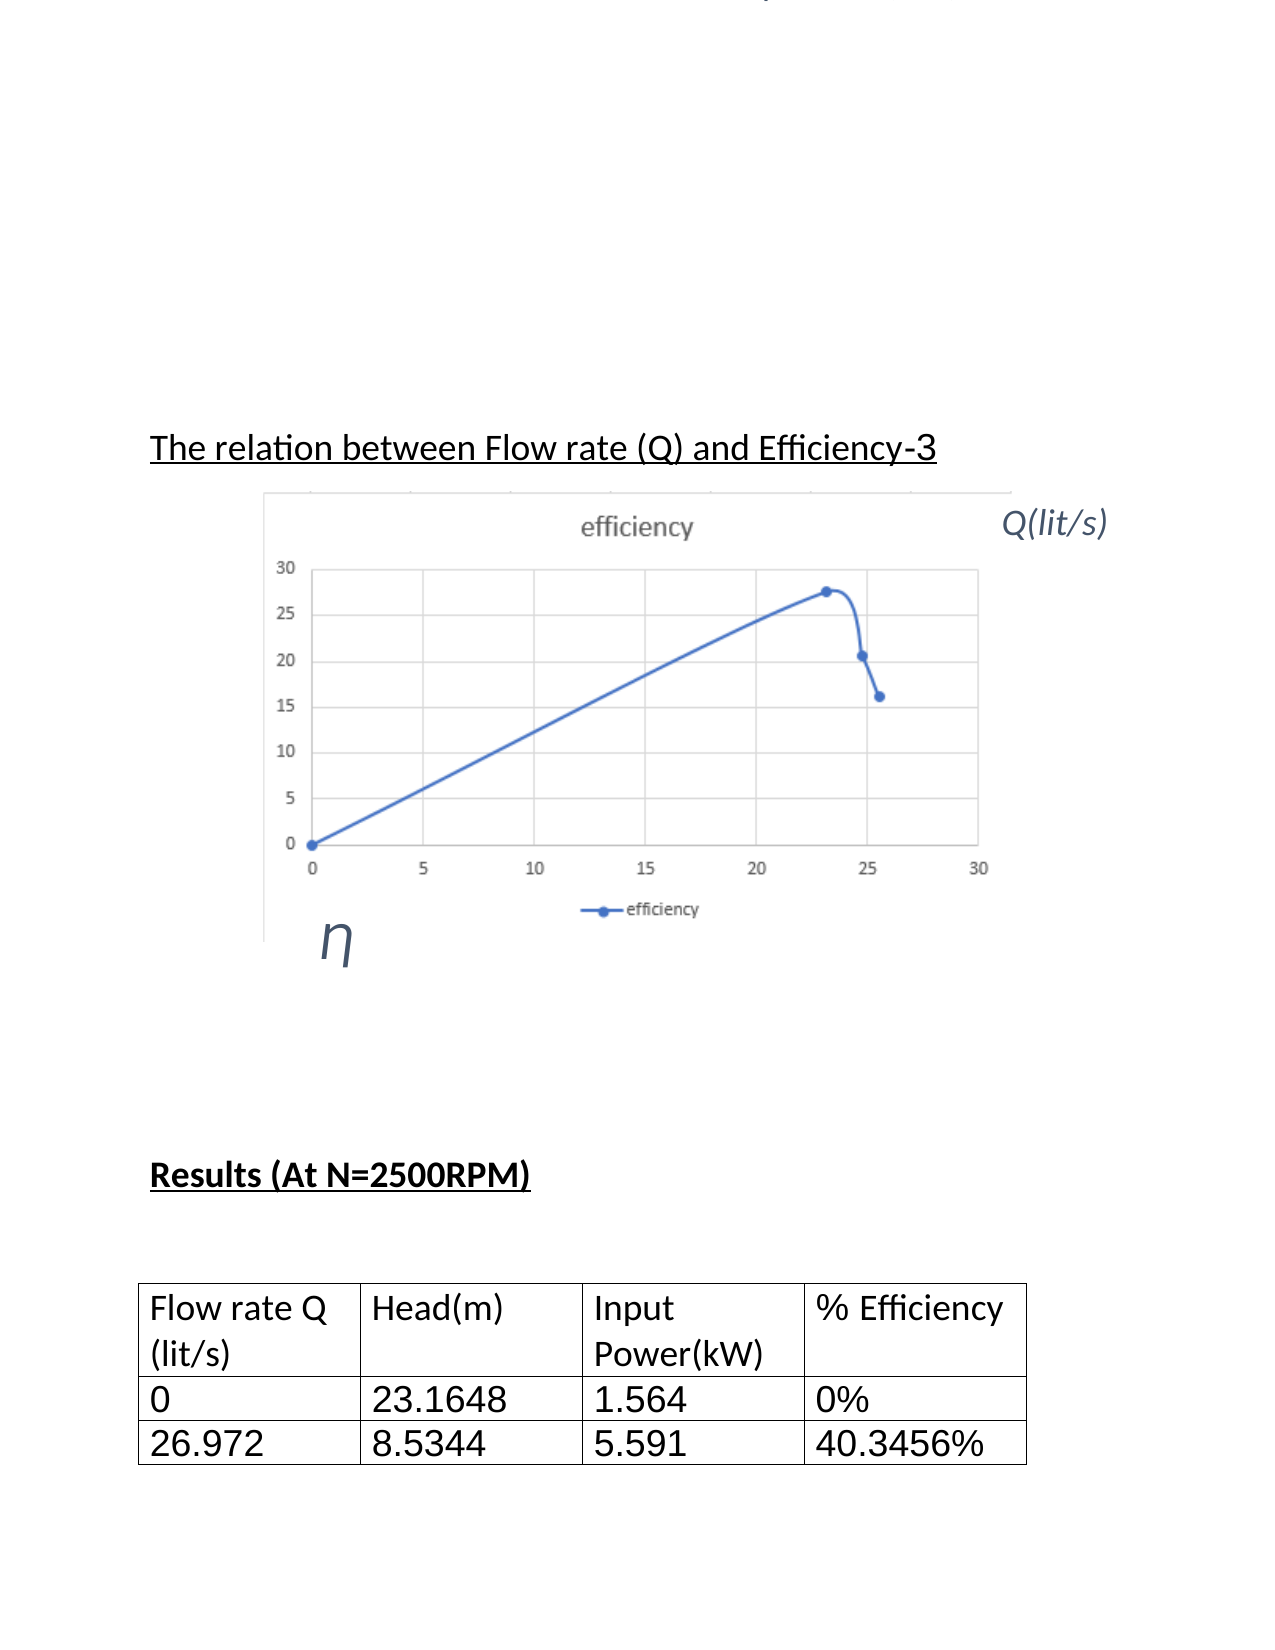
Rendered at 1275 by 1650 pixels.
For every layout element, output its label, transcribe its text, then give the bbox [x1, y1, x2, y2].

table_cell 5.591 [583, 1421, 804, 1464]
text 3-The relation between Flow rate (Q) and Efficiency [150, 423, 1125, 469]
table_cell 8.5344 [361, 1421, 582, 1464]
picture [1006, 514, 1012, 532]
table_cell 0% [805, 1377, 1026, 1420]
table_cell 23.1648 [361, 1377, 582, 1420]
table_cell 26.972 [139, 1421, 360, 1464]
table_header Head(m) [361, 1284, 582, 1376]
table_cell 40.3456% [805, 1421, 1026, 1464]
text Results (At N=2500RPM) [150, 1151, 1125, 1197]
picture [263, 491, 1012, 942]
table_header Efficiency % [805, 1284, 1026, 1376]
table_header Flow rate Q (lit/s) [139, 1284, 360, 1376]
table_cell 0 [139, 1377, 360, 1420]
table_cell 1.564 [583, 1377, 804, 1420]
table_header Input Power(kW) [583, 1284, 804, 1376]
